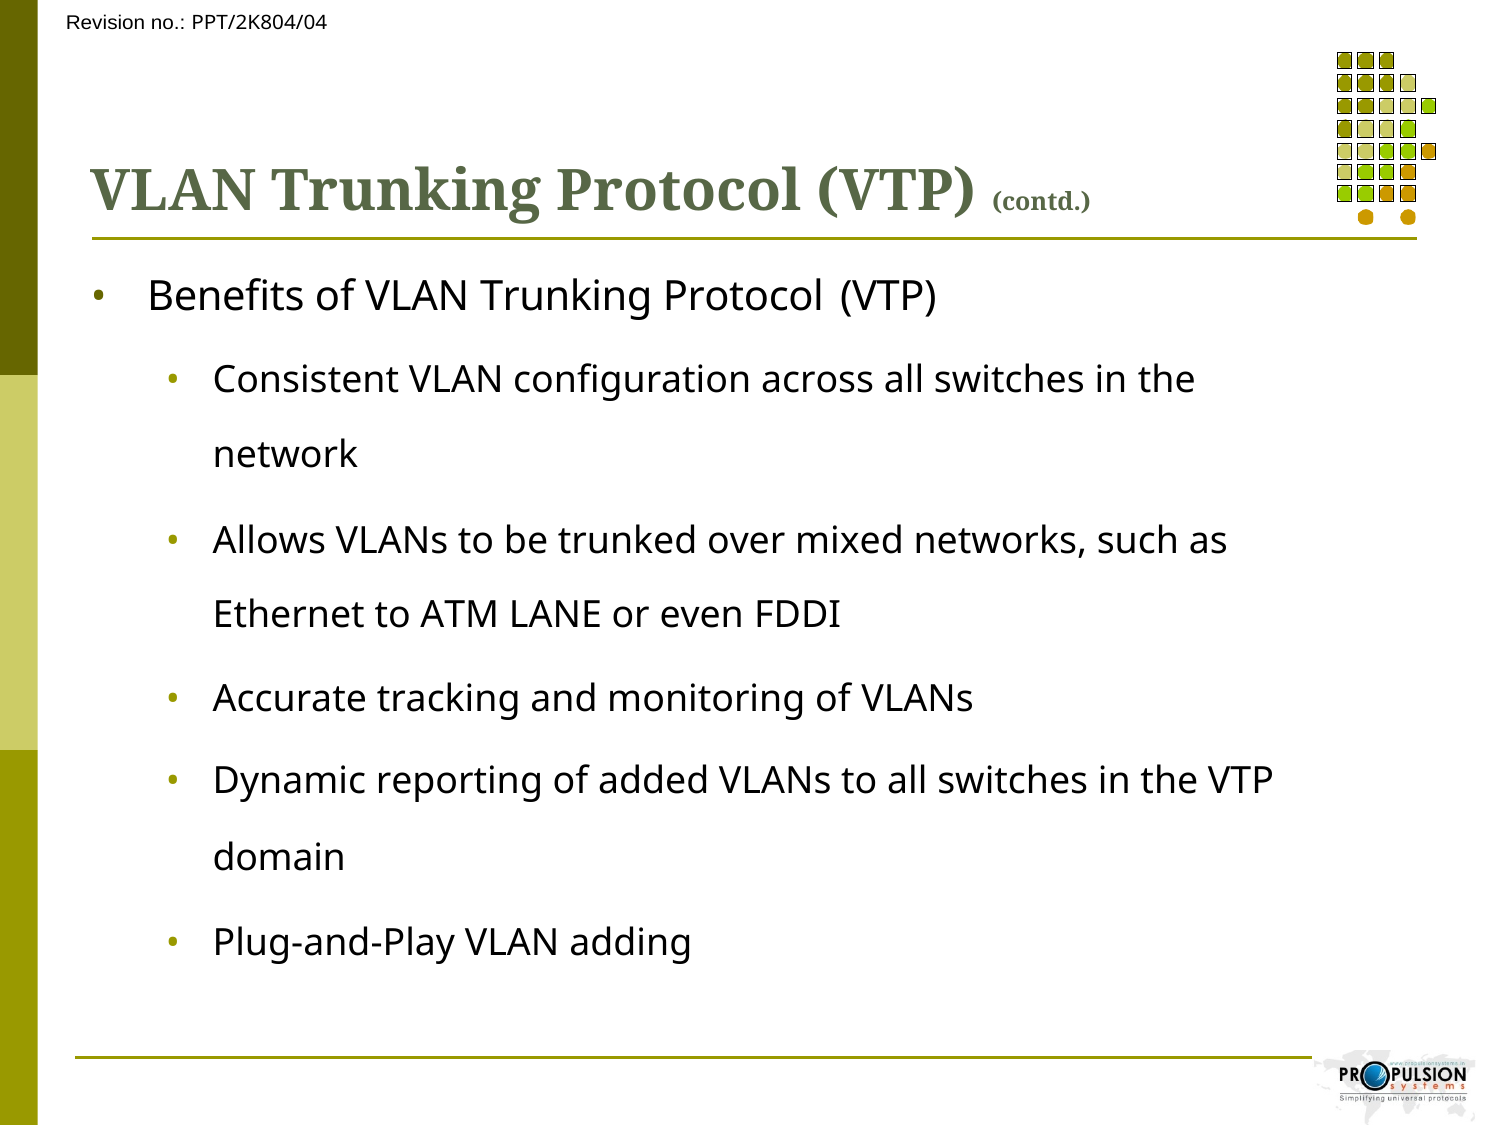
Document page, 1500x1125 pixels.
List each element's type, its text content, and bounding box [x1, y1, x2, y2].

list Accurate tracking and monitoring of VLANs [166, 672, 1487, 723]
text VLAN Trunking Protocol (VTP) (contd.) [91, 50, 1487, 223]
subtitle Benefits of VLAN Trunking Protocol (VTP) [91, 266, 1487, 323]
text Revision no.: PPT/2K804/04 [66, 8, 1487, 35]
list Dynamic reporting of added VLANs to all switches in the VTP domain [166, 754, 1361, 882]
picture [1357, 209, 1374, 225]
picture [1312, 1050, 1477, 1125]
picture [1400, 209, 1416, 225]
list Consistent VLAN configuration across all switches in the network [166, 353, 1267, 478]
list Plug-and-Play VLAN adding [166, 915, 1487, 966]
list Allows VLANs to be trunked over mixed networks, such as Ethernet to ATM LANE or even FDDI [166, 513, 1314, 638]
